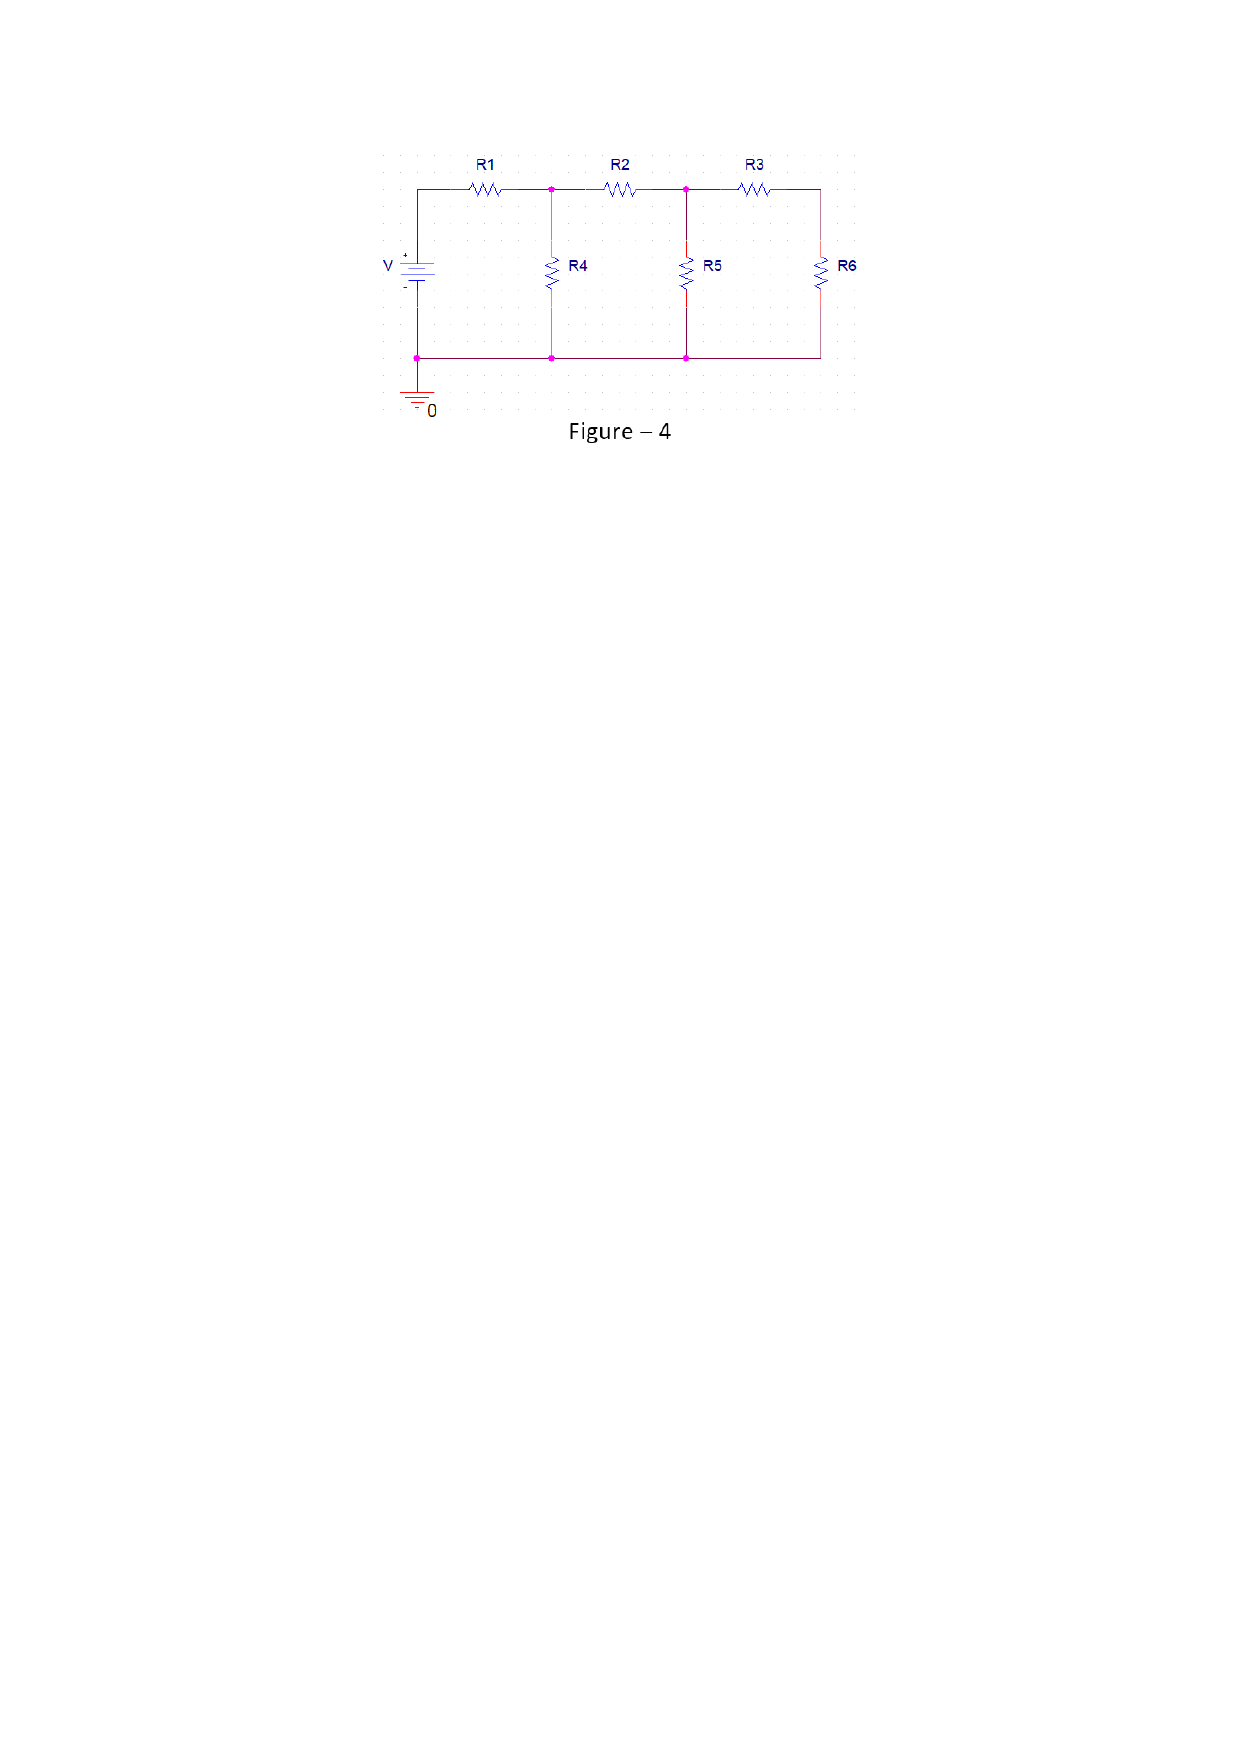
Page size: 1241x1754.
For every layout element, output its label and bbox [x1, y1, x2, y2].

picture [377, 150, 863, 443]
